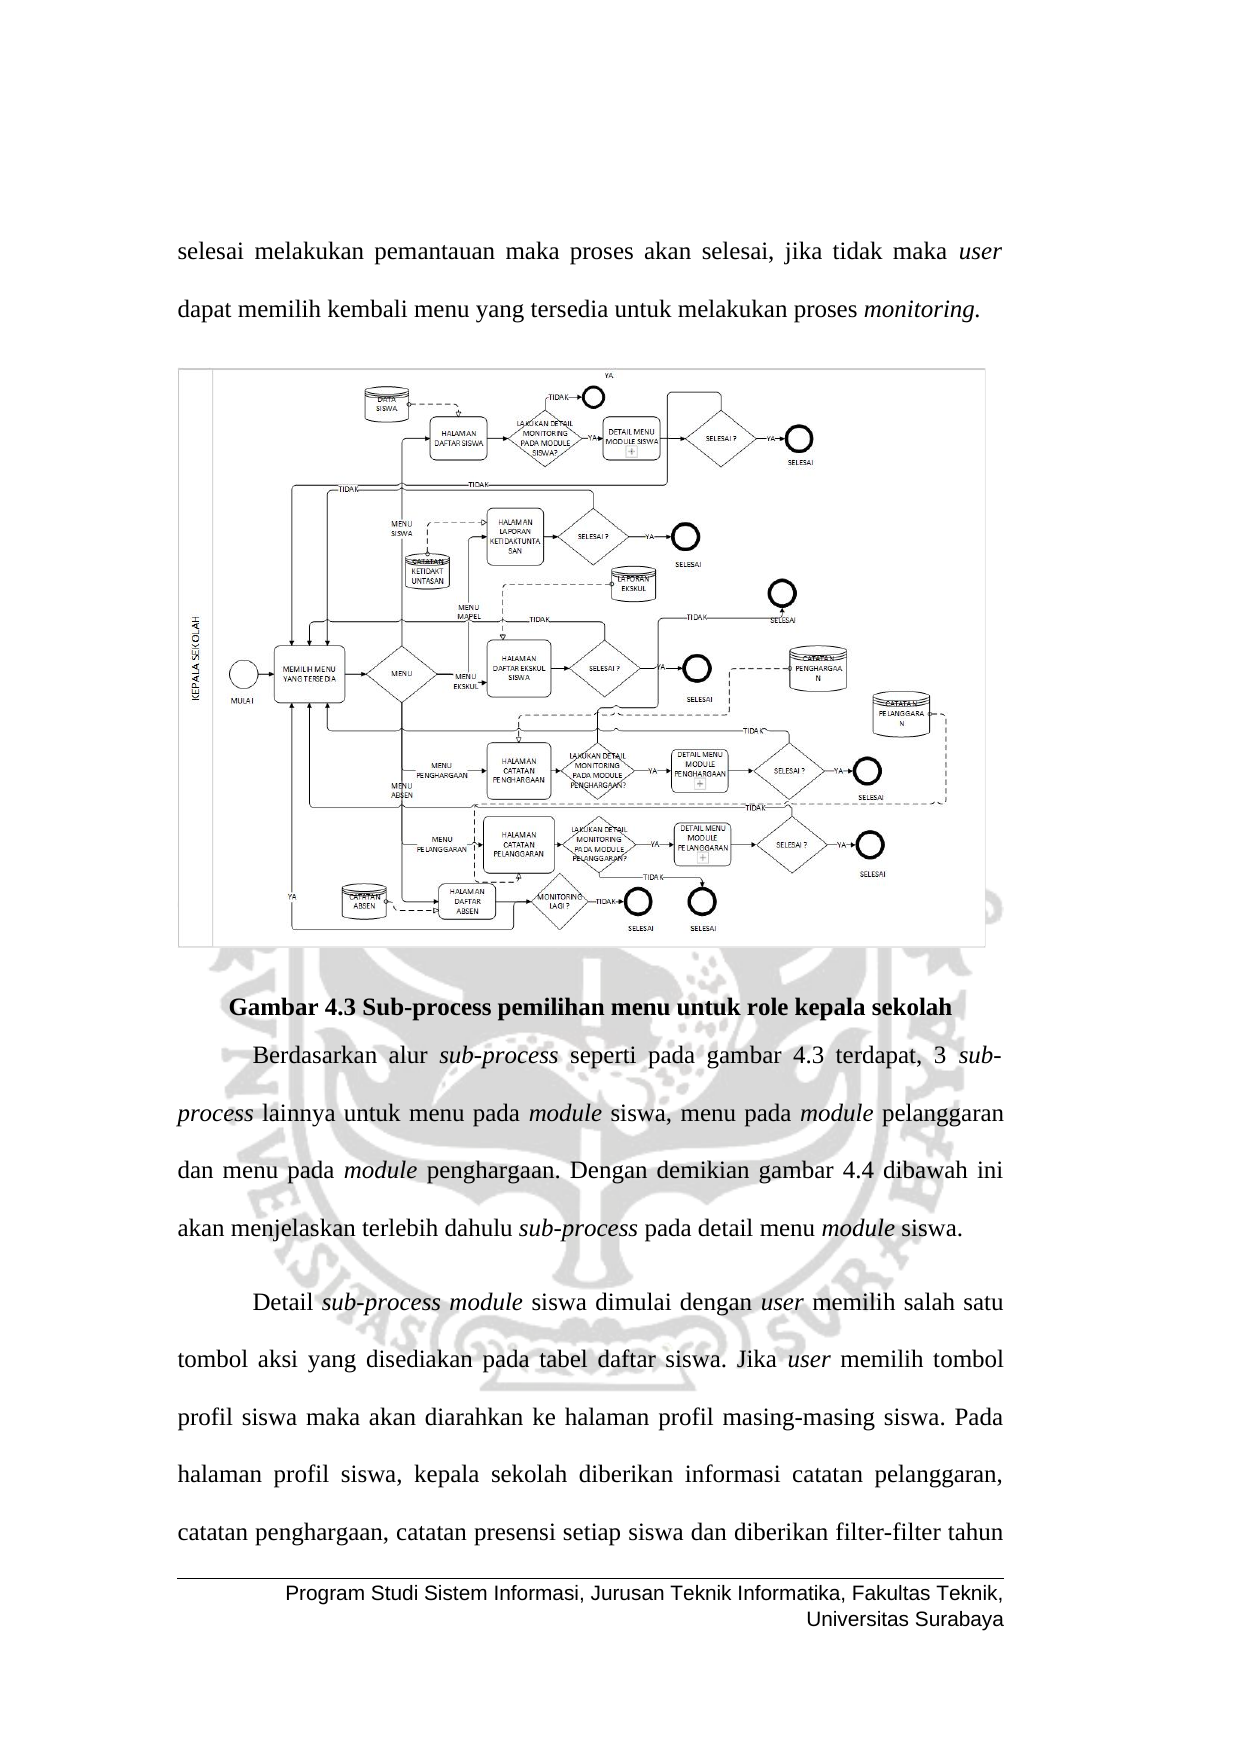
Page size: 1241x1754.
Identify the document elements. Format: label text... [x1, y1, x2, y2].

picture [177, 367, 986, 948]
text selesai melakukan pemantauan maka proses akan selesai, jika tidak maka user dapat memilih kembali menu yang tersedia untuk melakukan proses monitoring. [177, 236, 1004, 322]
text Gambar 4.3 Sub-process pemilihan menu untuk role kepala sekolah [177, 992, 1004, 1021]
text Berdasarkan alur sub-process seperti pada gambar 4.3 terdapat, 3 sub-process lainnya untuk menu pada module siswa, menu pada module pelanggaran dan menu pada module penghargaan. Dengan demikian gambar 4.4 dibawah ini akan menjelaskan terlebih dahulu sub-process pada detail menu module siswa. [177, 1040, 1004, 1241]
